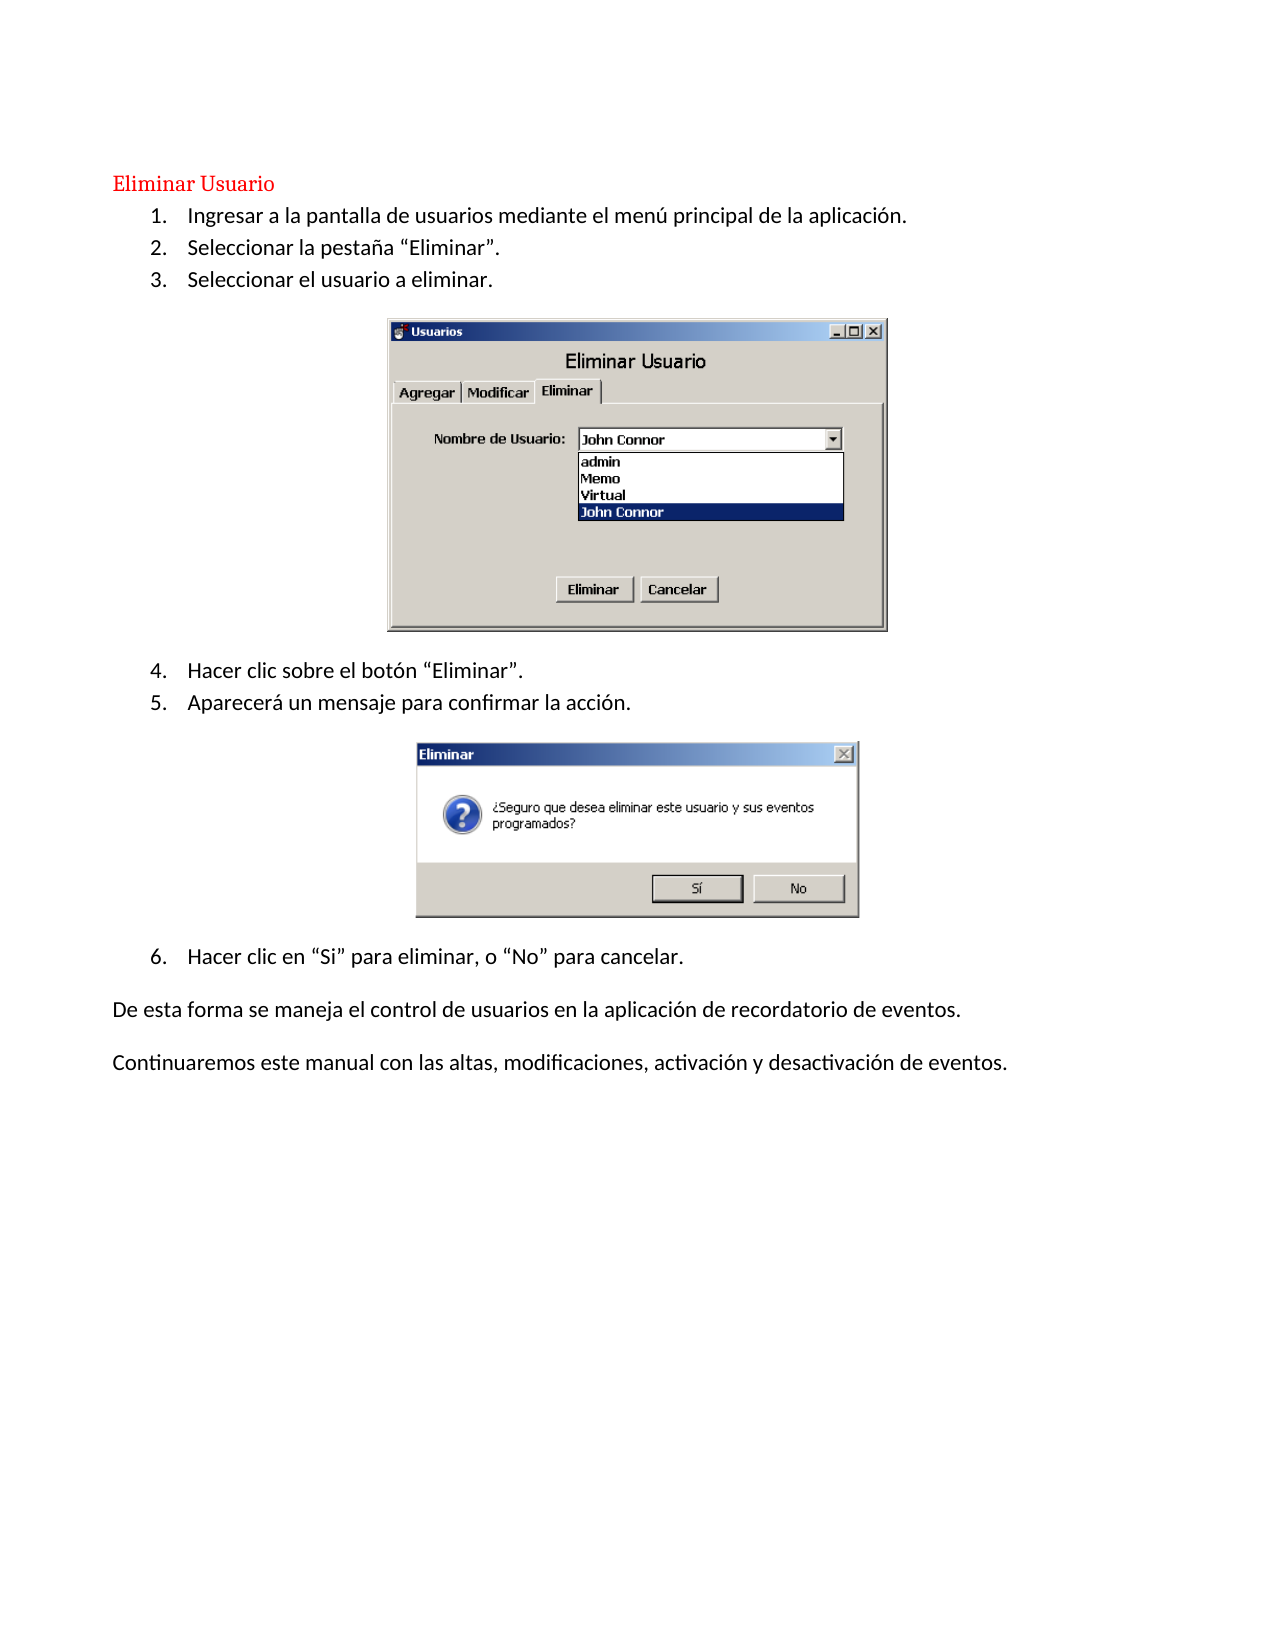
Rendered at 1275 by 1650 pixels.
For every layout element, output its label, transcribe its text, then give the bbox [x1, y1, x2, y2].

subtitle Eliminar Usuario [112, 171, 1162, 197]
list Hacer clic en “Si” para eliminar, o “No” para cancelar. [150, 942, 1162, 971]
list Hacer clic sobre el botón “Eliminar”. [150, 656, 1162, 684]
text Continuaremos este manual con las altas, modificaciones, activación y desactivación de eventos. [112, 1048, 1162, 1077]
list Aparecerá un mensaje para confirmar la acción. [150, 688, 1162, 716]
list Seleccionar la pestaña “Eliminar”. [150, 233, 1162, 261]
text De esta forma se maneja el control de usuarios en la aplicación de recordatorio de eventos. [112, 996, 1162, 1023]
picture [387, 318, 888, 632]
list Ingresar a la pantalla de usuarios mediante el menú principal de la aplicación. [150, 201, 1162, 229]
picture [415, 741, 860, 918]
list Seleccionar el usuario a eliminar. [150, 265, 1162, 293]
